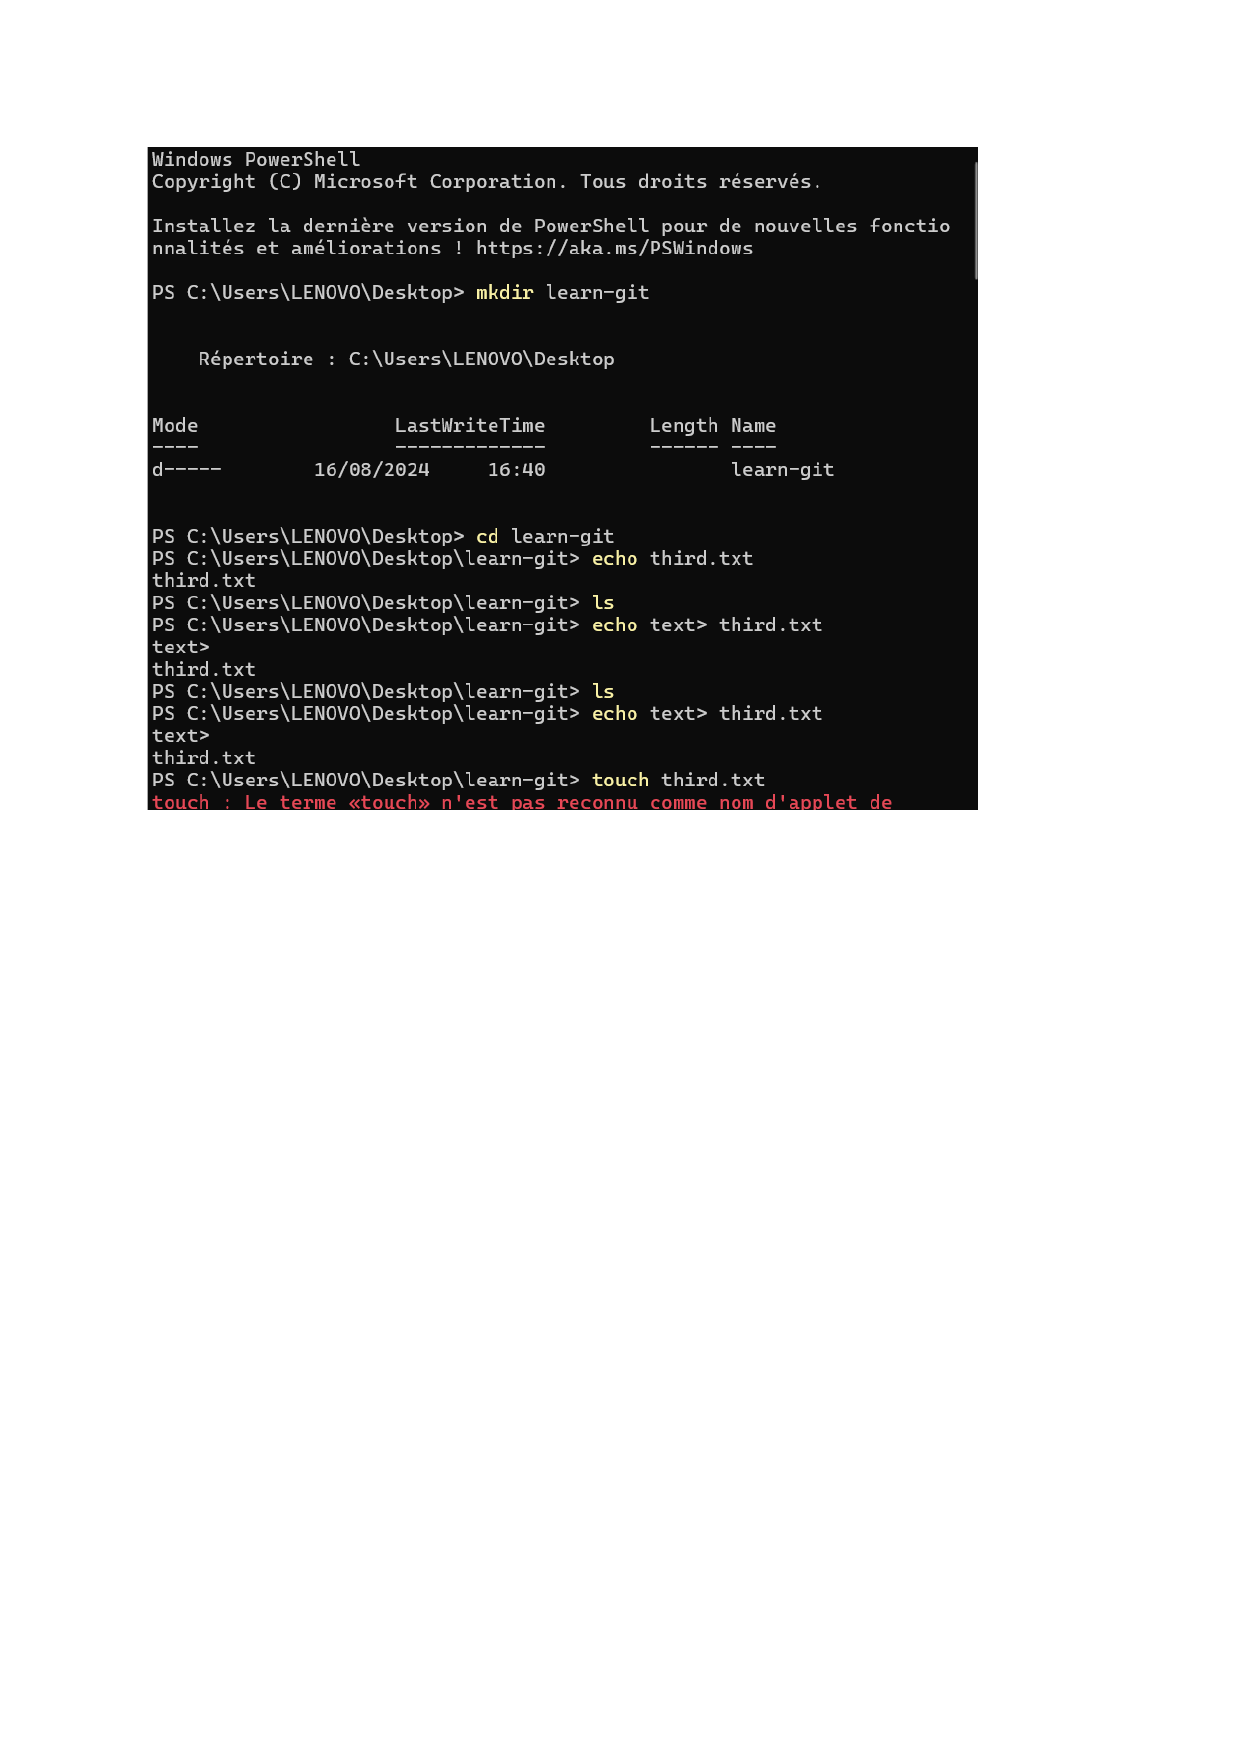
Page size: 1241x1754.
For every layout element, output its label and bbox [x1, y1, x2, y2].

picture [147, 147, 978, 810]
